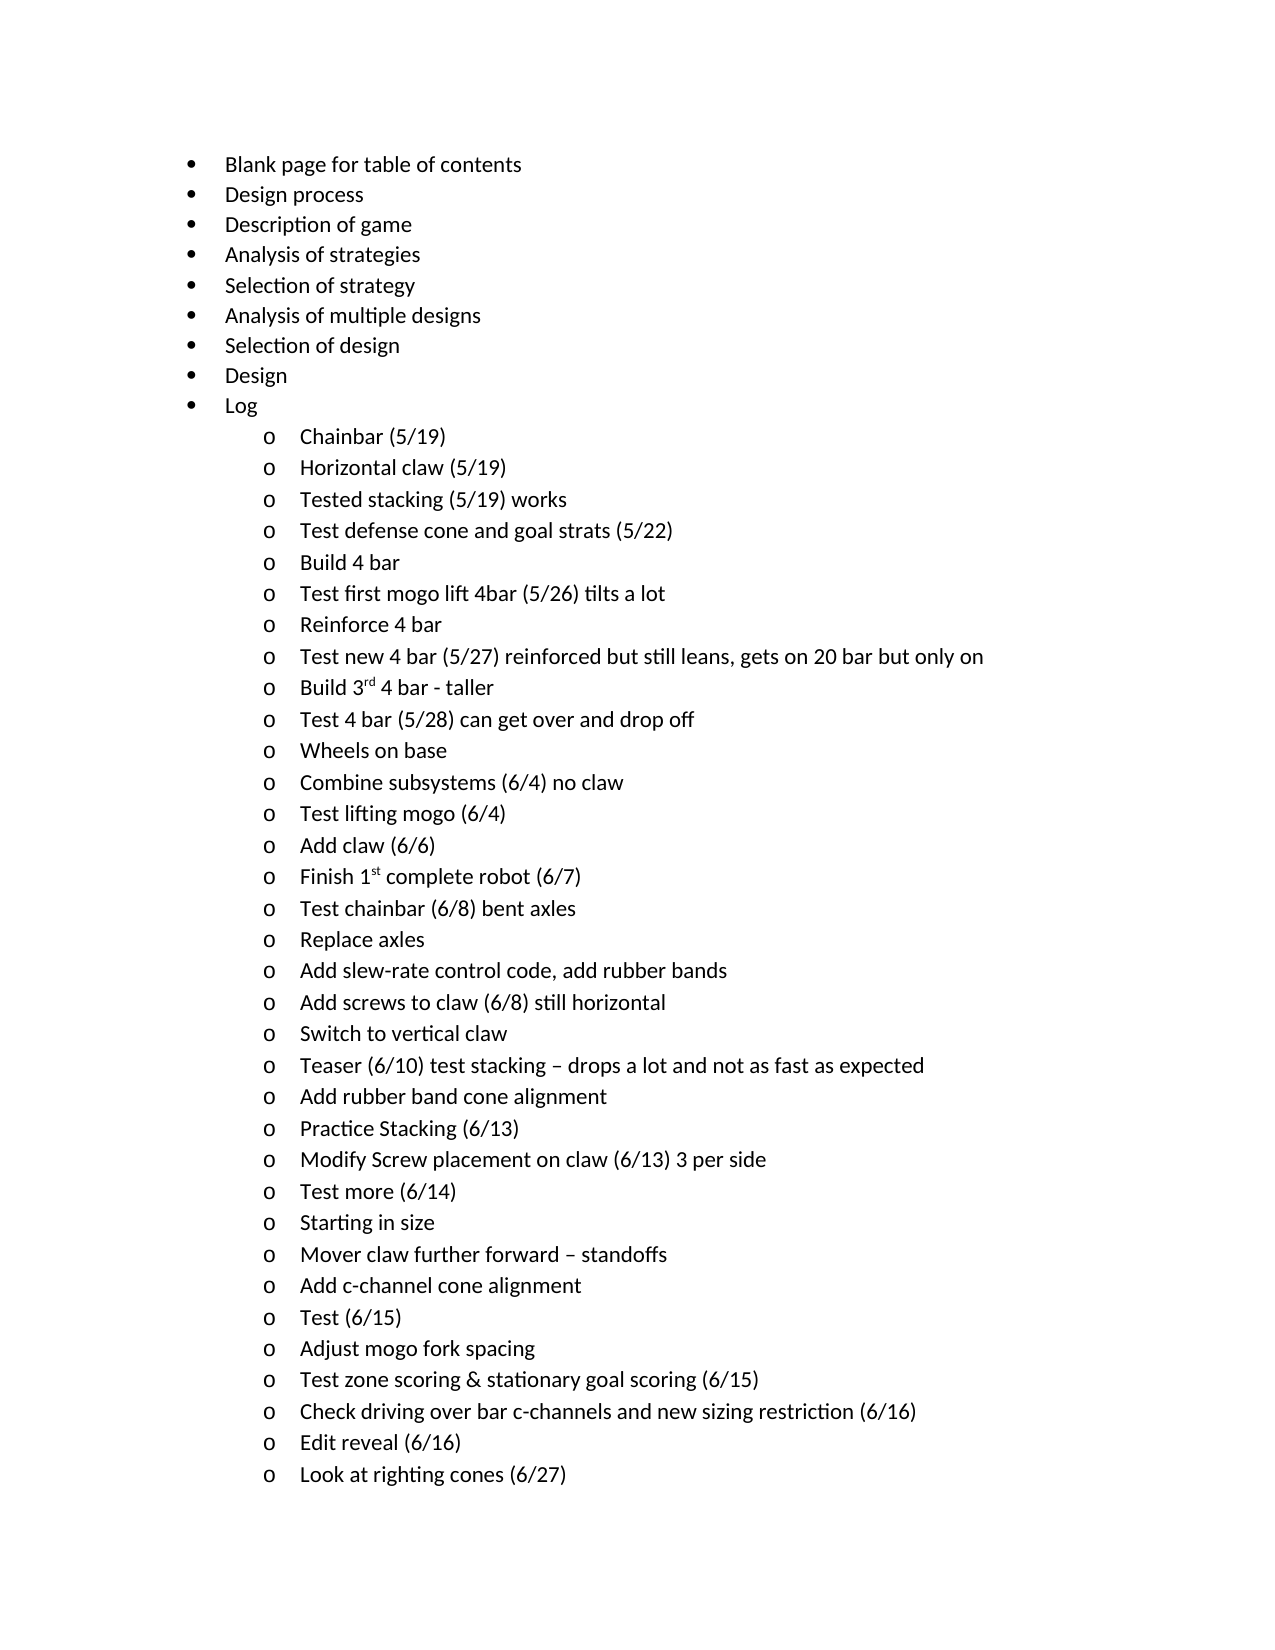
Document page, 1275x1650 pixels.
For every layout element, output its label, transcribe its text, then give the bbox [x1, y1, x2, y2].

list Add rubber band cone alignment [262, 1082, 1125, 1112]
list Check driving over bar c-channels and new sizing restriction (6/16) [262, 1397, 1125, 1426]
list Selection of design [187, 331, 1125, 359]
list Add c-channel cone alignment [262, 1271, 1125, 1300]
list Mover claw further forward – standoffs [262, 1240, 1125, 1269]
list Test first mogo lift 4bar (5/26) tilts a lot [262, 579, 1125, 608]
list Test chainbar (6/8) bent axles [262, 894, 1125, 923]
list Combine subsystems (6/4) no claw [262, 768, 1125, 797]
list Teaser (6/10) test stacking – drops a lot and not as fast as expected [262, 1051, 1125, 1080]
list Test new 4 bar (5/27) reinforced but still leans, gets on 20 bar but only on [262, 642, 1125, 671]
list Add screws to claw (6/8) still horizontal [262, 988, 1125, 1017]
list Modify Screw placement on claw (6/13) 3 per side [262, 1145, 1125, 1174]
list Test 4 bar (5/28) can get over and drop off [262, 705, 1125, 734]
list Analysis of multiple designs [187, 301, 1125, 329]
list Test more (6/14) [262, 1177, 1125, 1206]
list Build 4 bar [262, 548, 1125, 577]
list Test lifting mogo (6/4) [262, 799, 1125, 828]
list Log [187, 392, 1125, 420]
list Test zone scoring & stationary goal scoring (6/15) [262, 1366, 1125, 1395]
list Design process [187, 180, 1125, 208]
list Analysis of strategies [187, 241, 1125, 269]
list Switch to vertical claw [262, 1019, 1125, 1049]
list Tested stacking (5/19) works [262, 485, 1125, 514]
list Add claw (6/6) [262, 831, 1125, 860]
list Test (6/15) [262, 1303, 1125, 1332]
list Edit reveal (6/16) [262, 1428, 1125, 1458]
list Blank page for table of contents [187, 150, 1125, 178]
list Chainbar (5/19) [262, 422, 1125, 451]
list Add slew-rate control code, add rubber bands [262, 957, 1125, 986]
list Horizontal claw (5/19) [262, 453, 1125, 482]
list Finish 1st complete robot (6/7) [262, 862, 1125, 891]
list Practice Stacking (6/13) [262, 1114, 1125, 1143]
list Look at righting cones (6/27) [262, 1460, 1125, 1489]
list Test defense cone and goal strats (5/22) [262, 516, 1125, 545]
list Adjust mogo fork spacing [262, 1334, 1125, 1363]
list Description of game [187, 210, 1125, 238]
list Build 3rd 4 bar - taller [262, 673, 1125, 703]
list Wheels on base [262, 736, 1125, 766]
list Selection of strategy [187, 271, 1125, 299]
list Replace axles [262, 925, 1125, 954]
list Starting in size [262, 1208, 1125, 1237]
list Design [187, 361, 1125, 389]
list Reinforce 4 bar [262, 611, 1125, 640]
